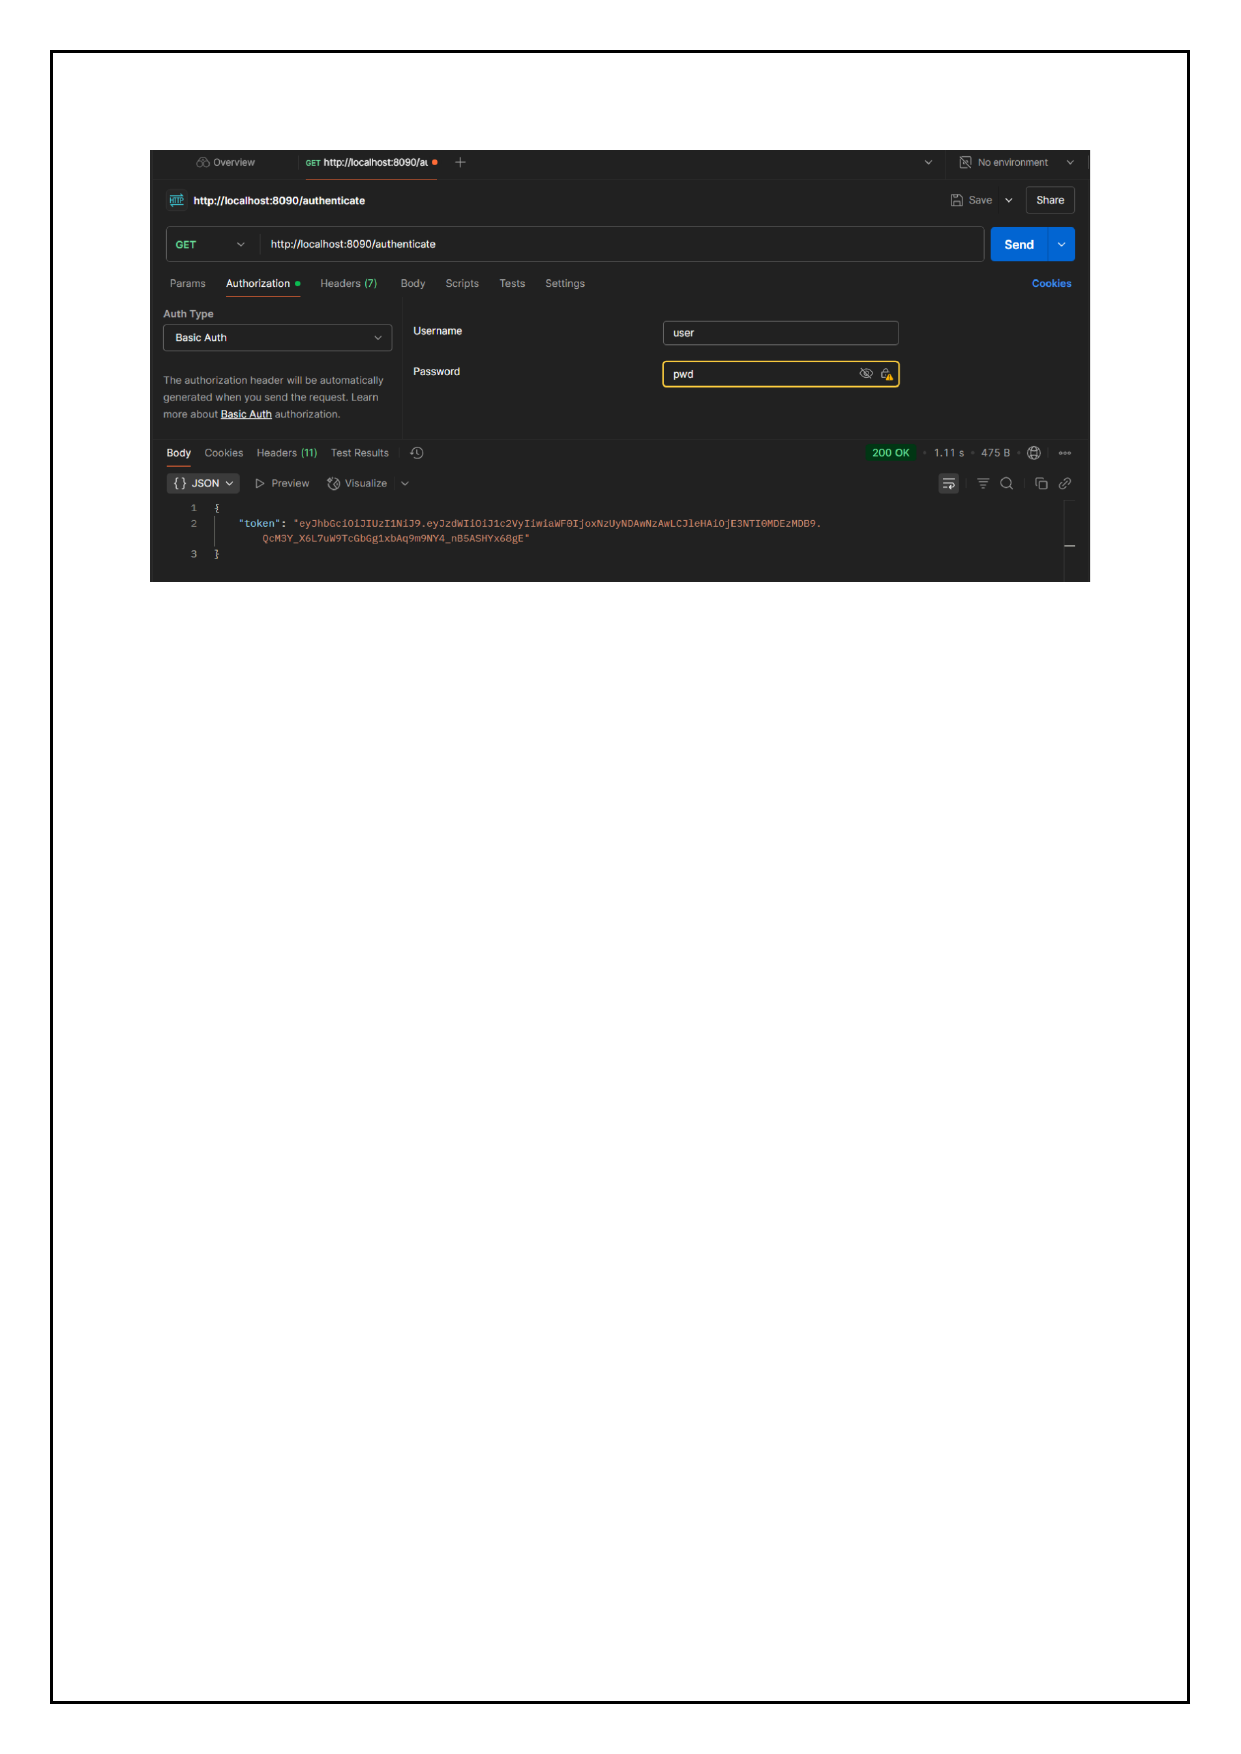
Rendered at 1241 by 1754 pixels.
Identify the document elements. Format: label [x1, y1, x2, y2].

picture [150, 150, 1091, 582]
